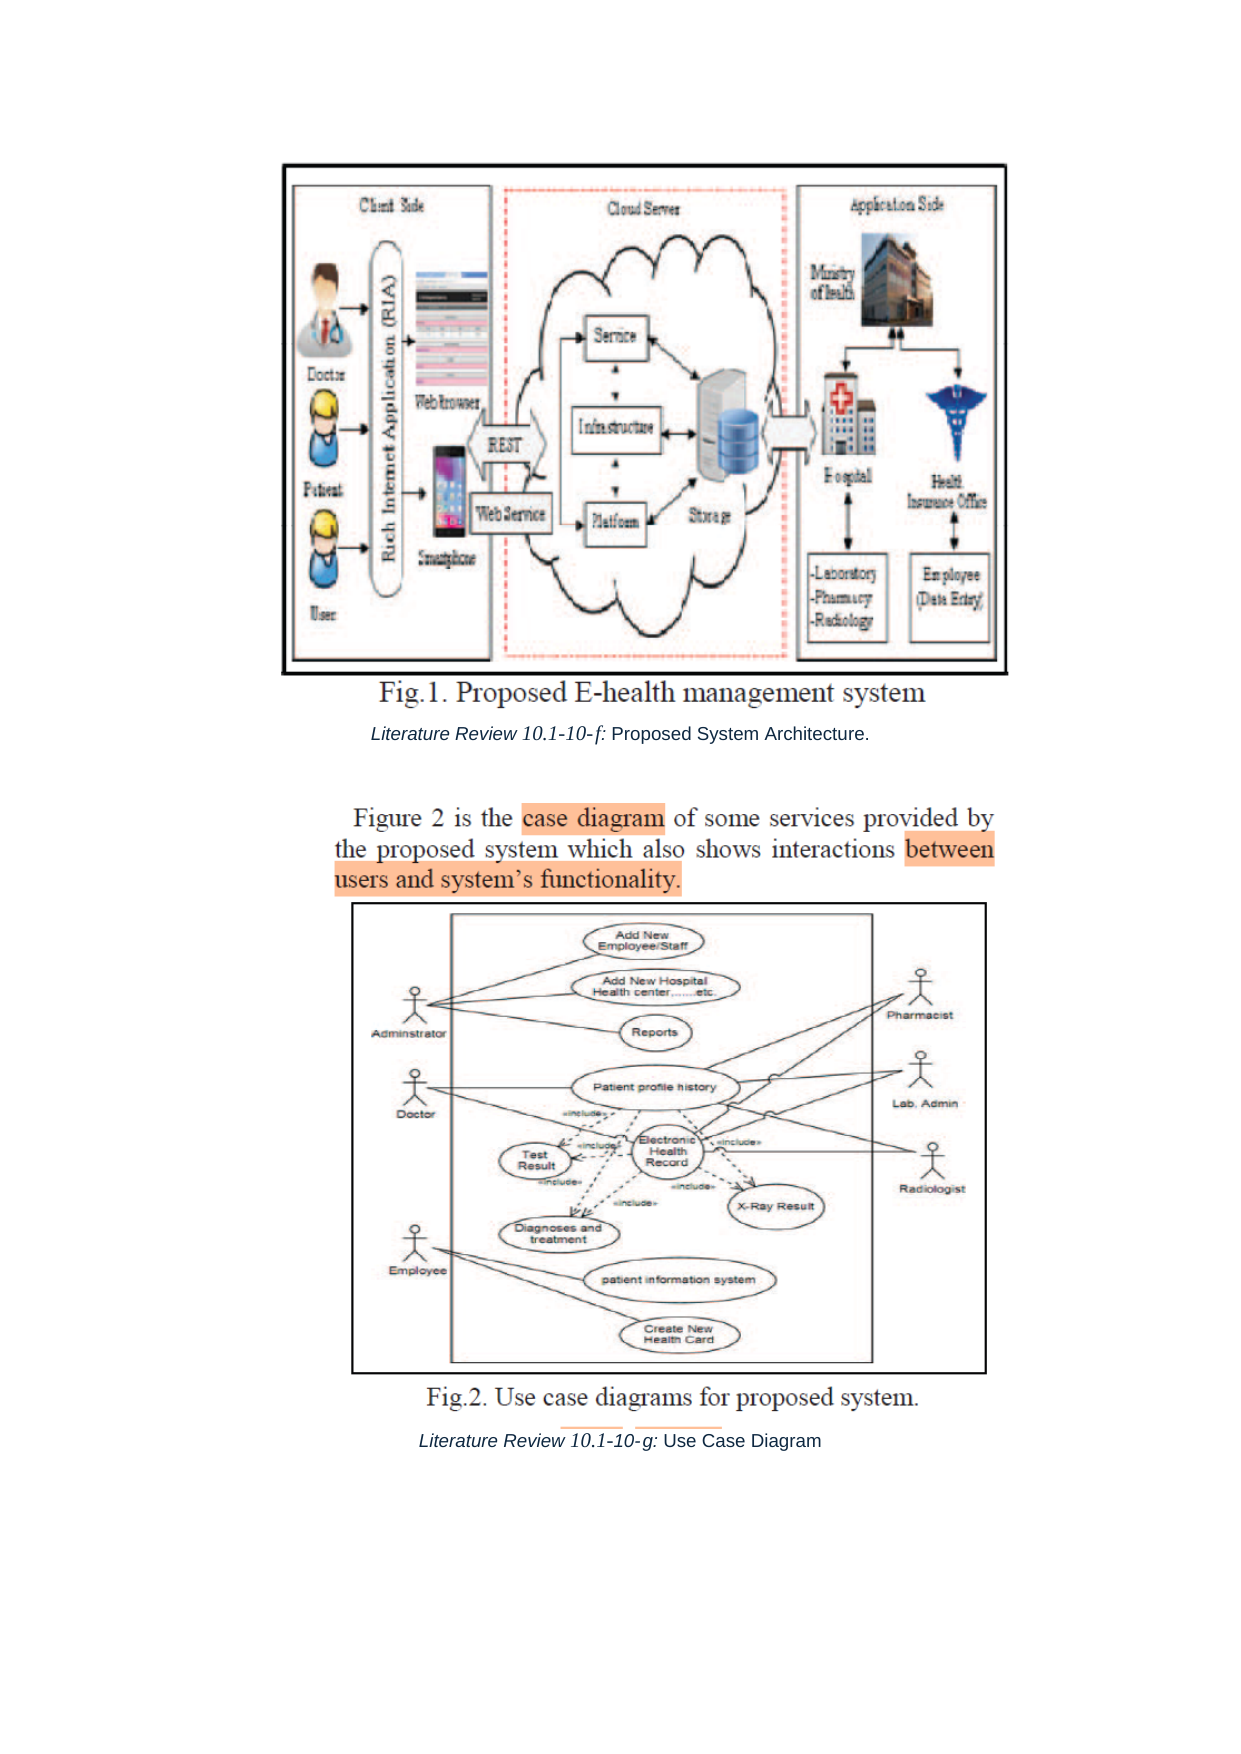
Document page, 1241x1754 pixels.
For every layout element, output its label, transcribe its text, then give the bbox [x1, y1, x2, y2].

picture [270, 150, 1045, 722]
text Literature Review 10.1-10-g: Use Case Diagram [150, 1428, 1090, 1452]
text Literature Review 10.1-10-f: Proposed System Architecture. [150, 721, 1090, 745]
picture [299, 803, 1017, 1429]
